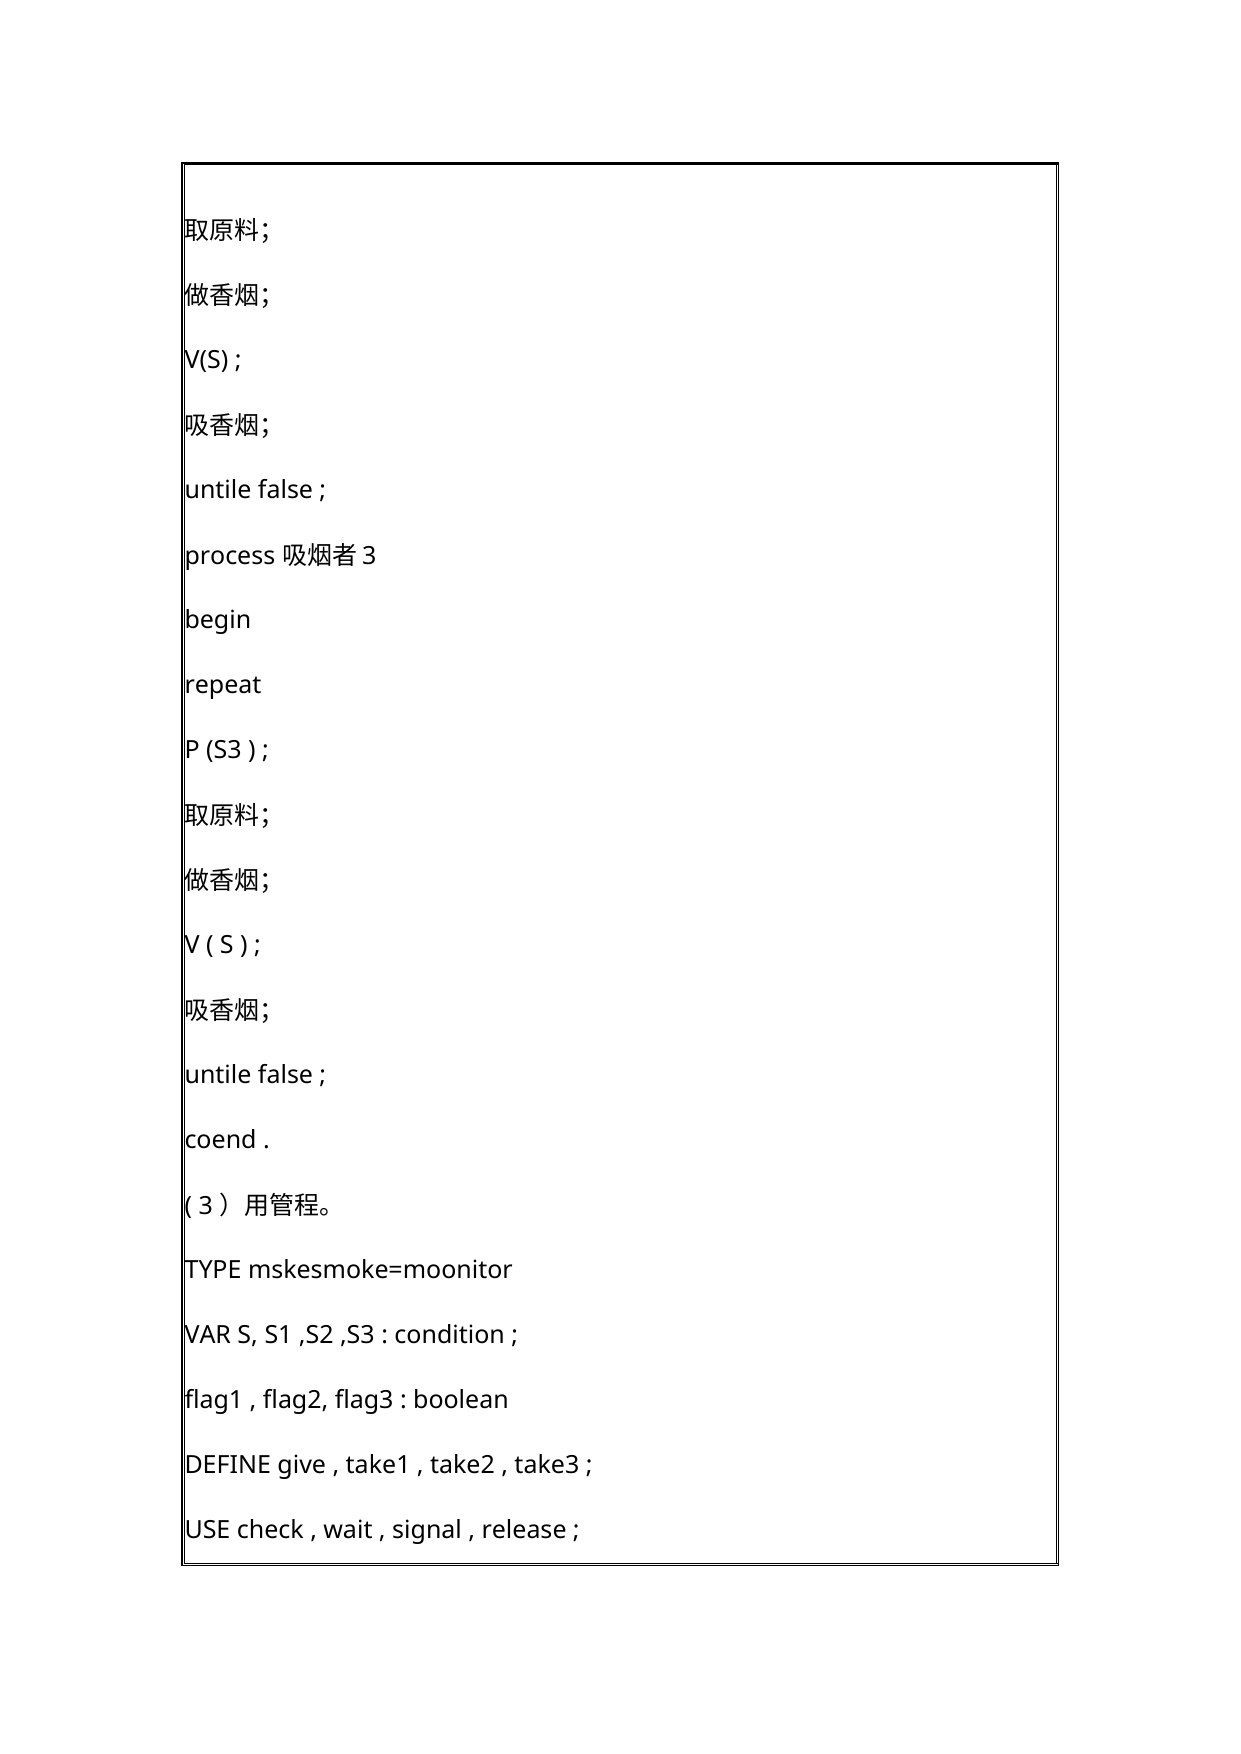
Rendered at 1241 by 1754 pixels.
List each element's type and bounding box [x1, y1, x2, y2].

table_cell [185, 165, 1056, 1562]
